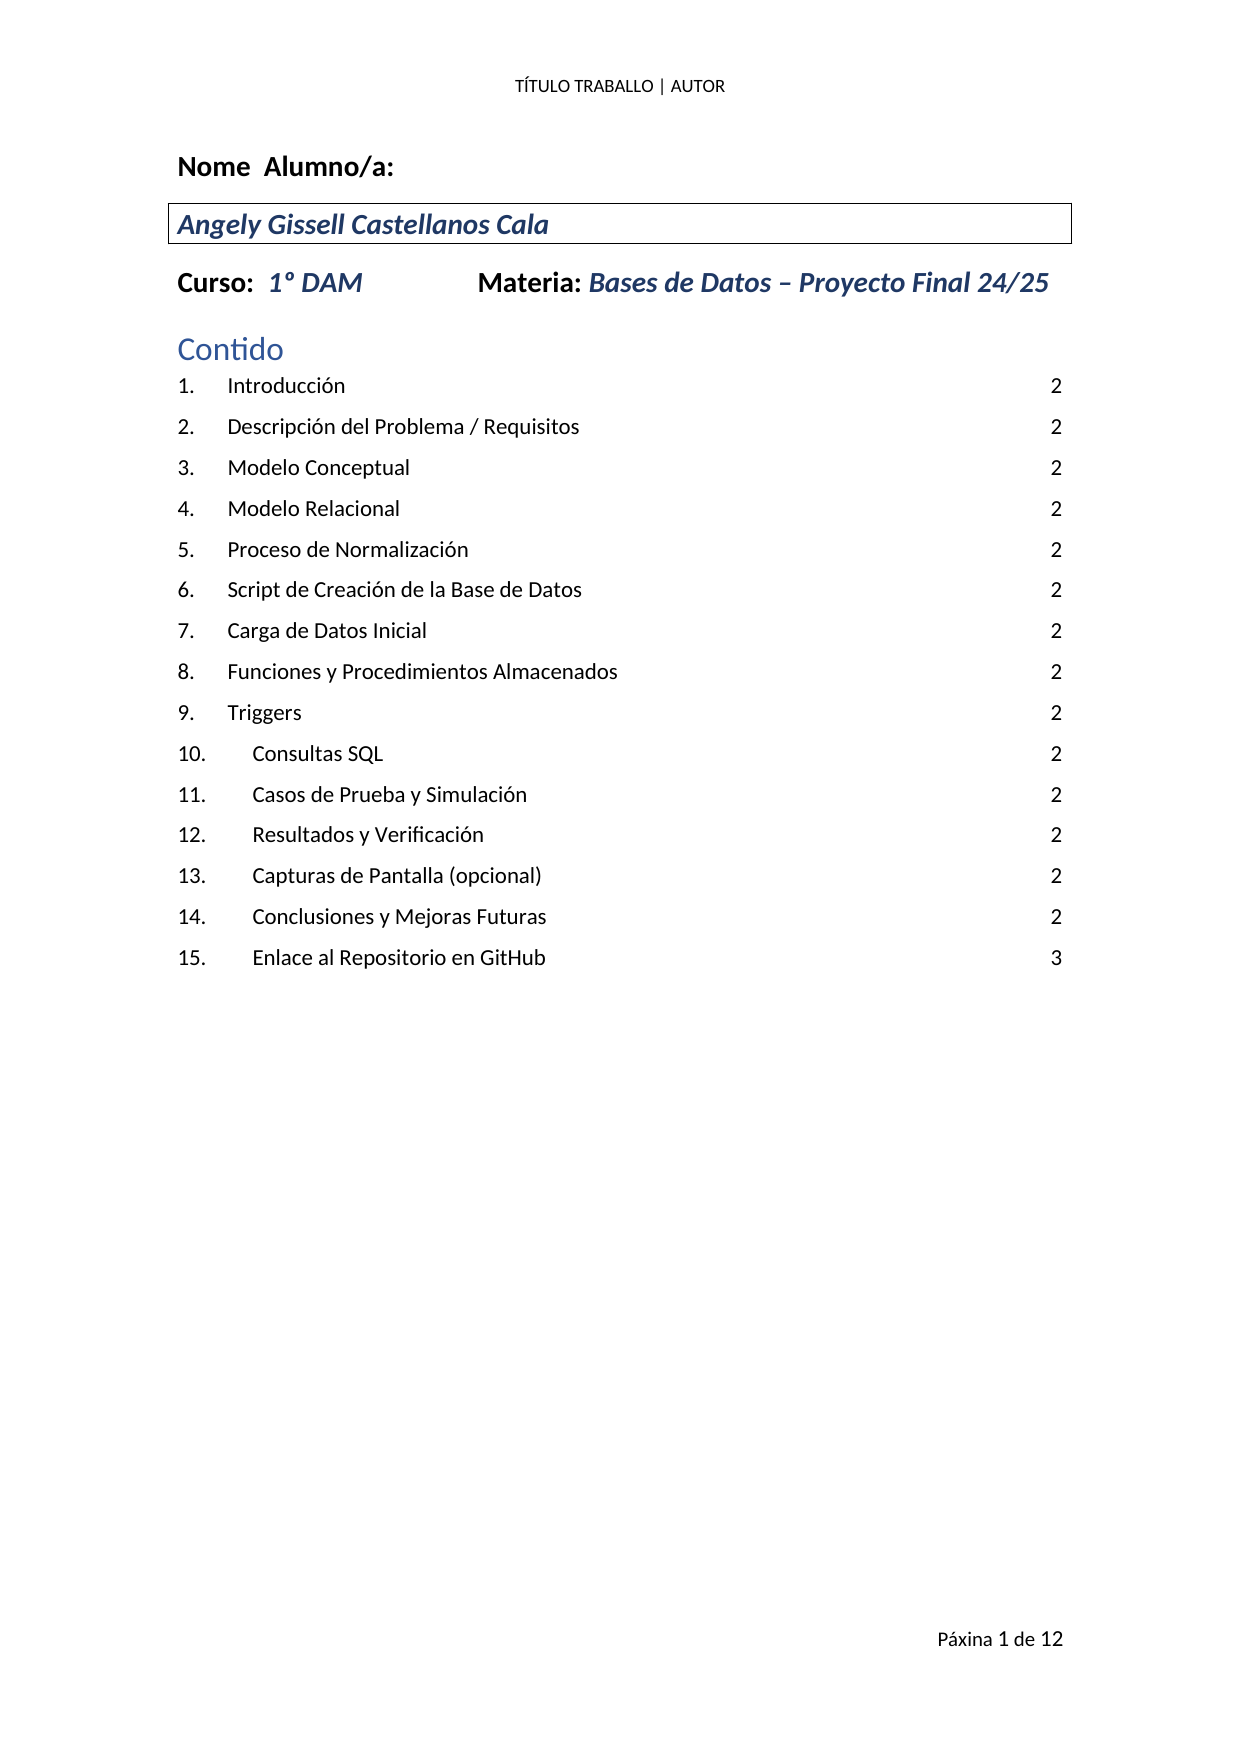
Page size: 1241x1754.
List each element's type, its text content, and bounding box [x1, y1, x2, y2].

text Angely Gissell Castellanos Cala [169, 204, 1071, 243]
text Curso: 1º DAM Materia: Bases de Datos – Proyecto Final 24/25 [177, 264, 1063, 300]
text Contido [177, 327, 1063, 368]
text Nome Alumno/a: [177, 148, 1063, 183]
